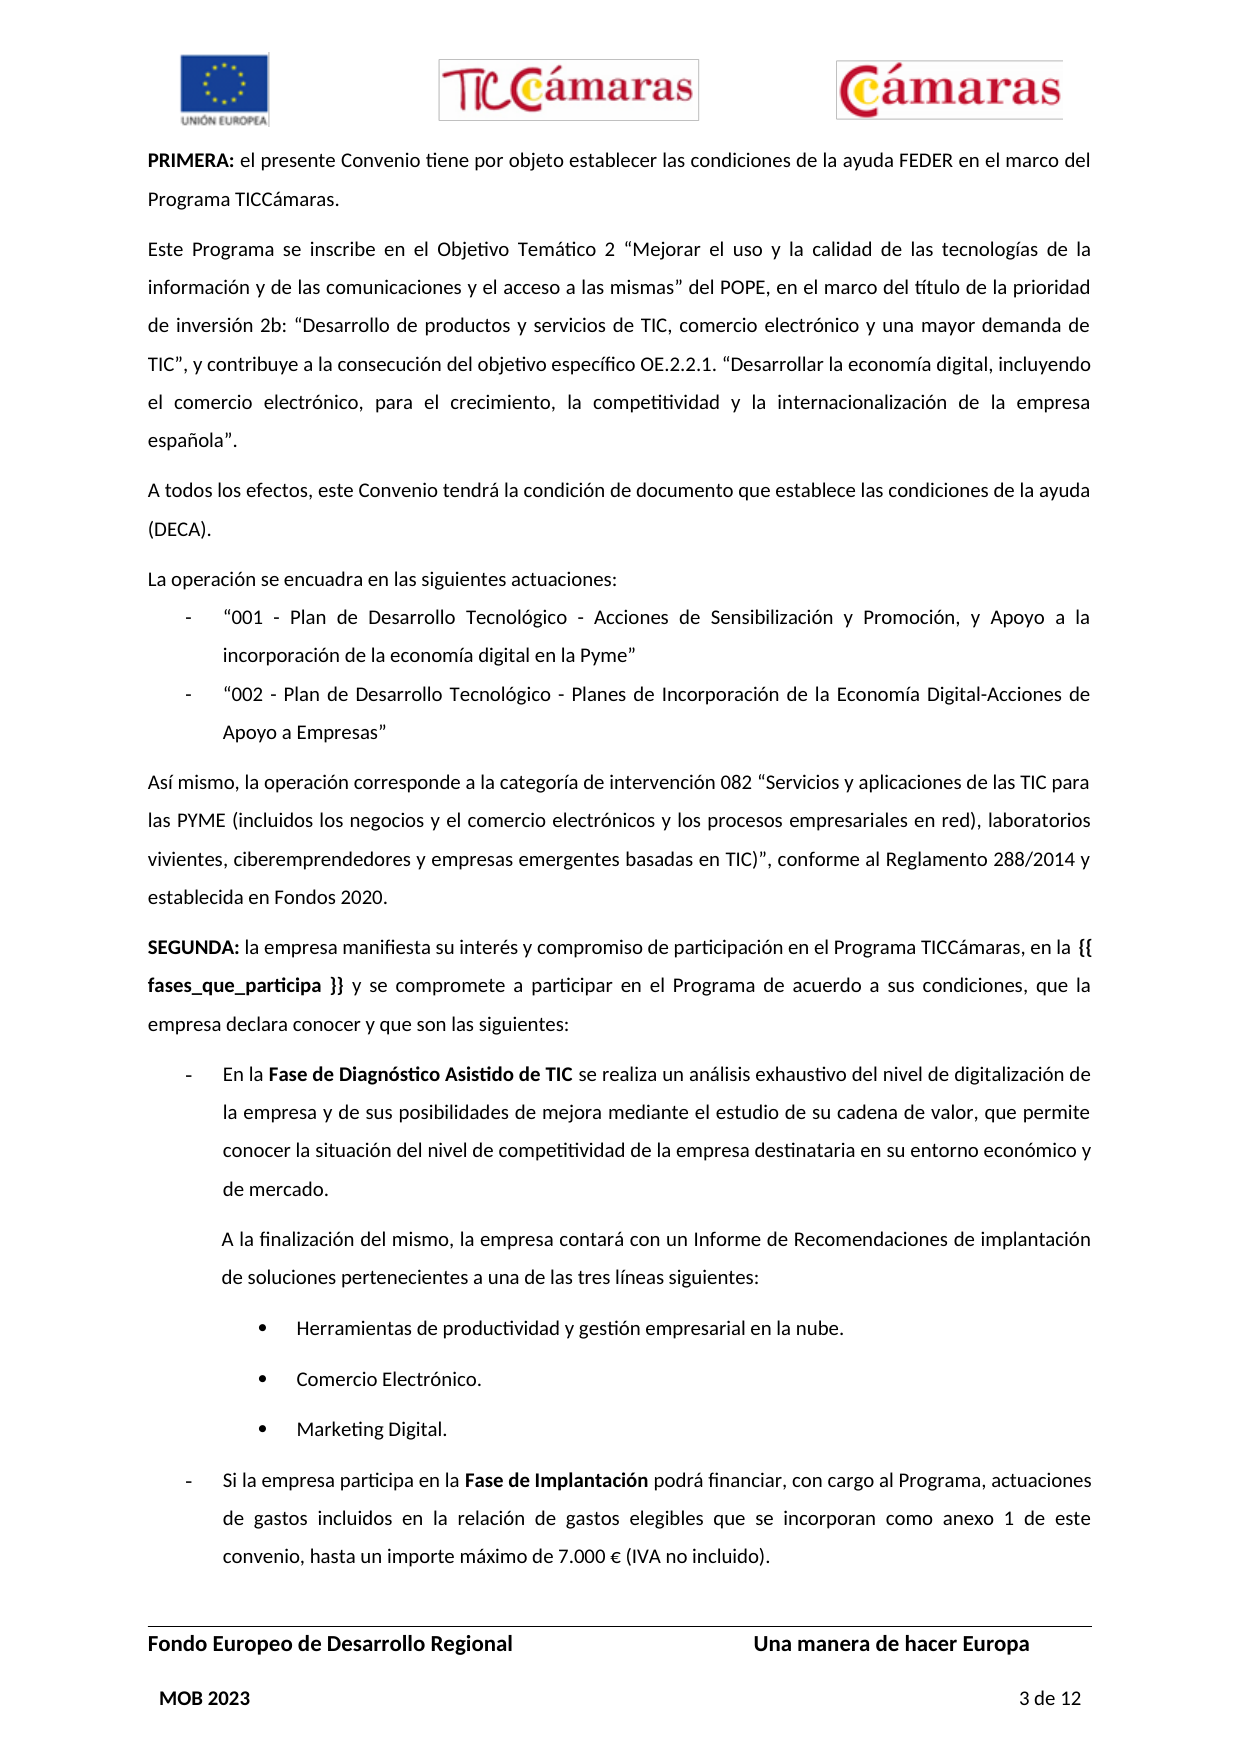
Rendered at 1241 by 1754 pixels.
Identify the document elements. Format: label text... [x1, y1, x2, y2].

list Herramientas de productividad y gestión empresarial en la nube. [259, 1315, 1092, 1341]
text SEGUNDA: la empresa manifiesta su interés y compromiso de participación en el Programa TICCámaras, en la {{ fases_que_participa }} y se compromete a participar en el Programa de acuerdo a sus condiciones, que la empresa declara conocer y que son las siguientes: [148, 934, 1092, 1036]
text Este Programa se inscribe en el Objetivo Temático 2 “Mejorar el uso y la calidad de las tecnologías de la información y de las comunicaciones y el acceso a las mismas” del POPE, en el marco del título de la prioridad de inversión 2b: “Desarrollo de productos y servicios de TIC, comercio electrónico y una mayor demanda de TIC”, y contribuye a la consecución del objetivo específico OE.2.2.1. “Desarrollar la economía digital, incluyendo el comercio electrónico, para el crecimiento, la competitividad y la internacionalización de la empresa española”. [148, 236, 1092, 452]
text A la finalización del mismo, la empresa contará con un Informe de Recomendaciones de implantación de soluciones pertenecientes a una de las tres líneas siguientes: [221, 1226, 1092, 1290]
list Comercio Electrónico. [259, 1366, 1092, 1391]
list “001 - Plan de Desarrollo Tecnológico - Acciones de Sensibilización y Promoción, y Apoyo a la incorporación de la economía digital en la Pyme” [185, 604, 1092, 668]
text A todos los efectos, este Convenio tendrá la condición de documento que establece las condiciones de la ayuda (DECA). [148, 478, 1092, 541]
list “002 - Plan de Desarrollo Tecnológico - Planes de Incorporación de la Economía Digital-Acciones de Apoyo a Empresas” [185, 681, 1092, 744]
list En la Fase de Diagnóstico Asistido de TIC se realiza un análisis exhaustivo del nivel de digitalización de la empresa y de sus posibilidades de mejora mediante el estudio de su cadena de valor, que permite conocer la situación del nivel de competitividad de la empresa destinataria en su entorno económico y de mercado. [185, 1061, 1092, 1201]
text La operación se encuadra en las siguientes actuaciones: [148, 566, 1092, 592]
text Así mismo, la operación corresponde a la categoría de intervención 082 “Servicios y aplicaciones de las TIC para las PYME (incluidos los negocios y el comercio electrónicos y los procesos empresariales en red), laboratorios vivientes, ciberemprendedores y empresas emergentes basadas en TIC)”, conforme al Reglamento 288/2014 y establecida en Fondos 2020. [148, 769, 1092, 909]
list Si la empresa participa en la Fase de Implantación podrá financiar, con cargo al Programa, actuaciones de gastos incluidos en la relación de gastos elegibles que se incorporan como anexo 1 de este convenio, hasta un importe máximo de 7.000 € (IVA no incluido). [185, 1467, 1092, 1569]
text PRIMERA: el presente Convenio tiene por objeto establecer las condiciones de la ayuda FEDER en el marco del Programa TICCámaras. [148, 148, 1092, 211]
list Marketing Digital. [259, 1416, 1092, 1442]
